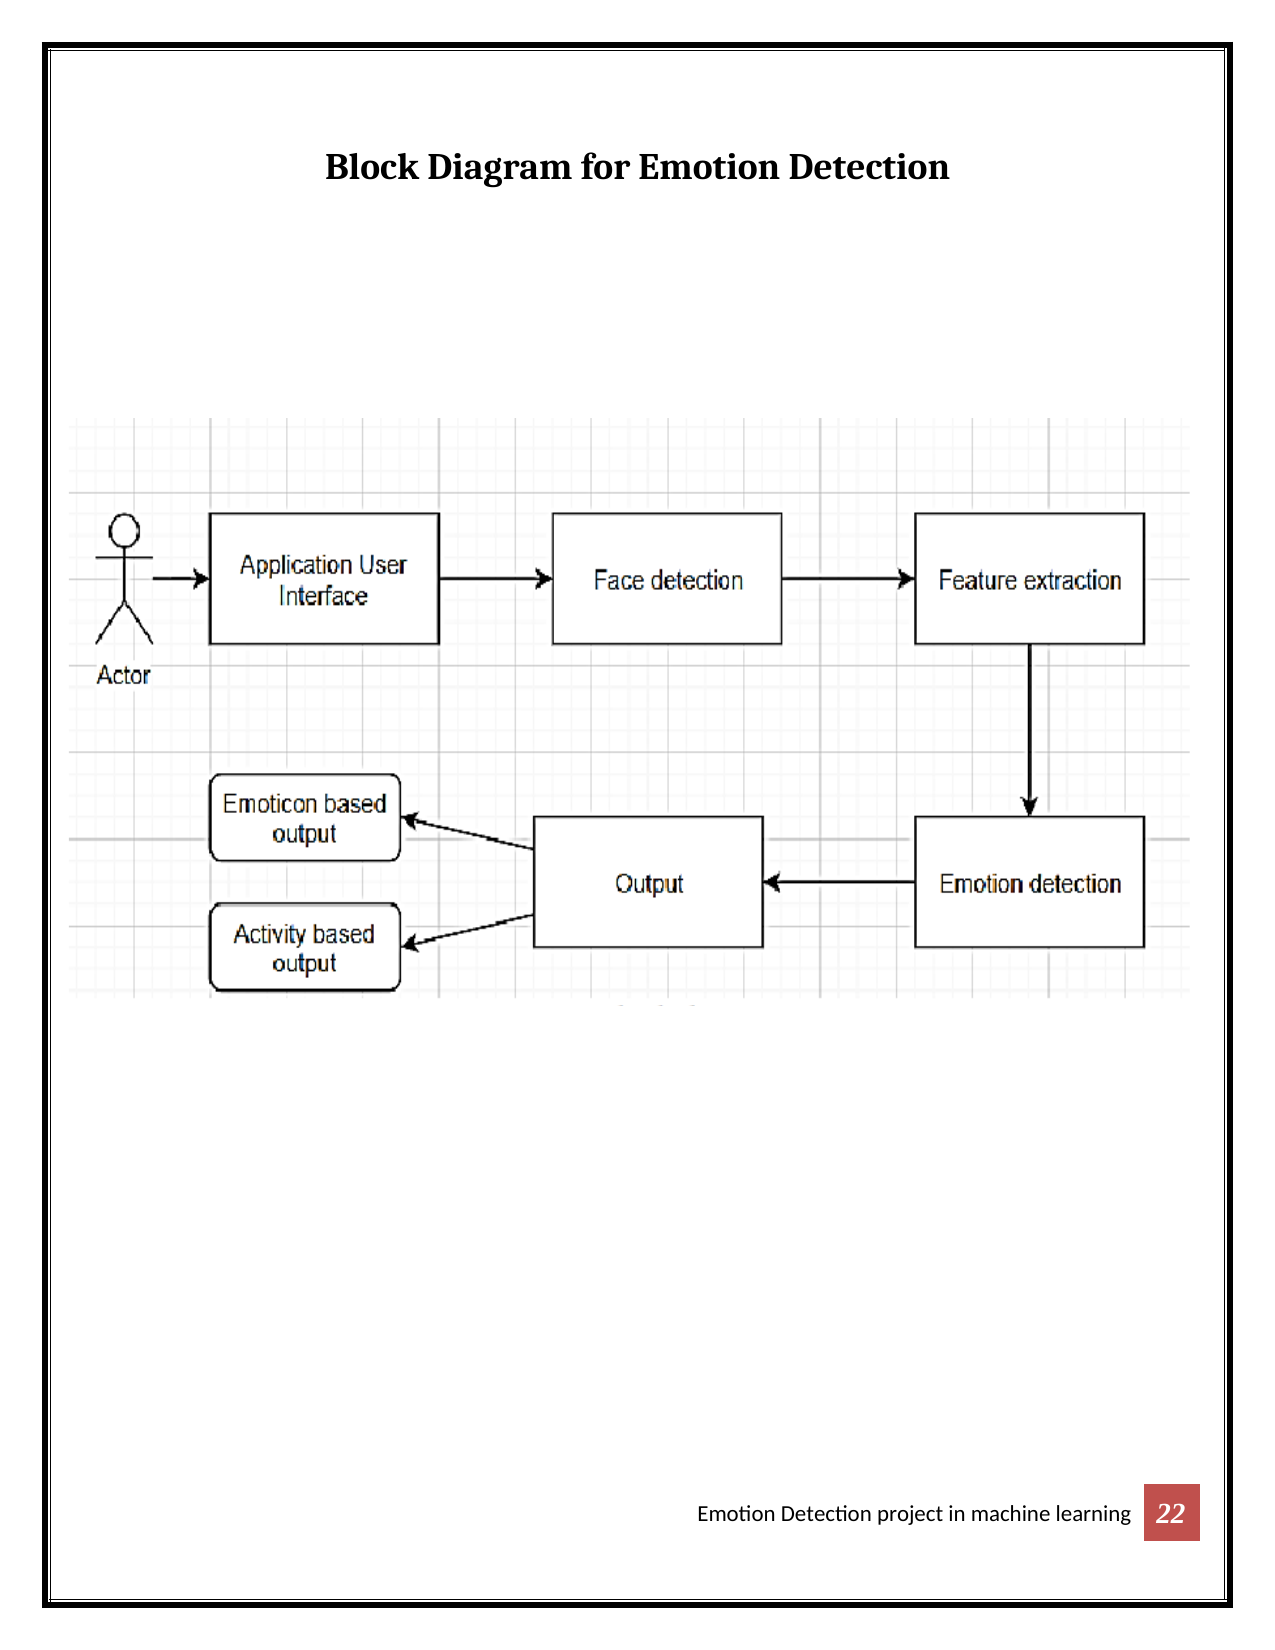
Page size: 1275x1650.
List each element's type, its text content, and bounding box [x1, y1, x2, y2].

text Block Diagram for Emotion Detection [75, 145, 1200, 188]
picture [68, 418, 1208, 1006]
